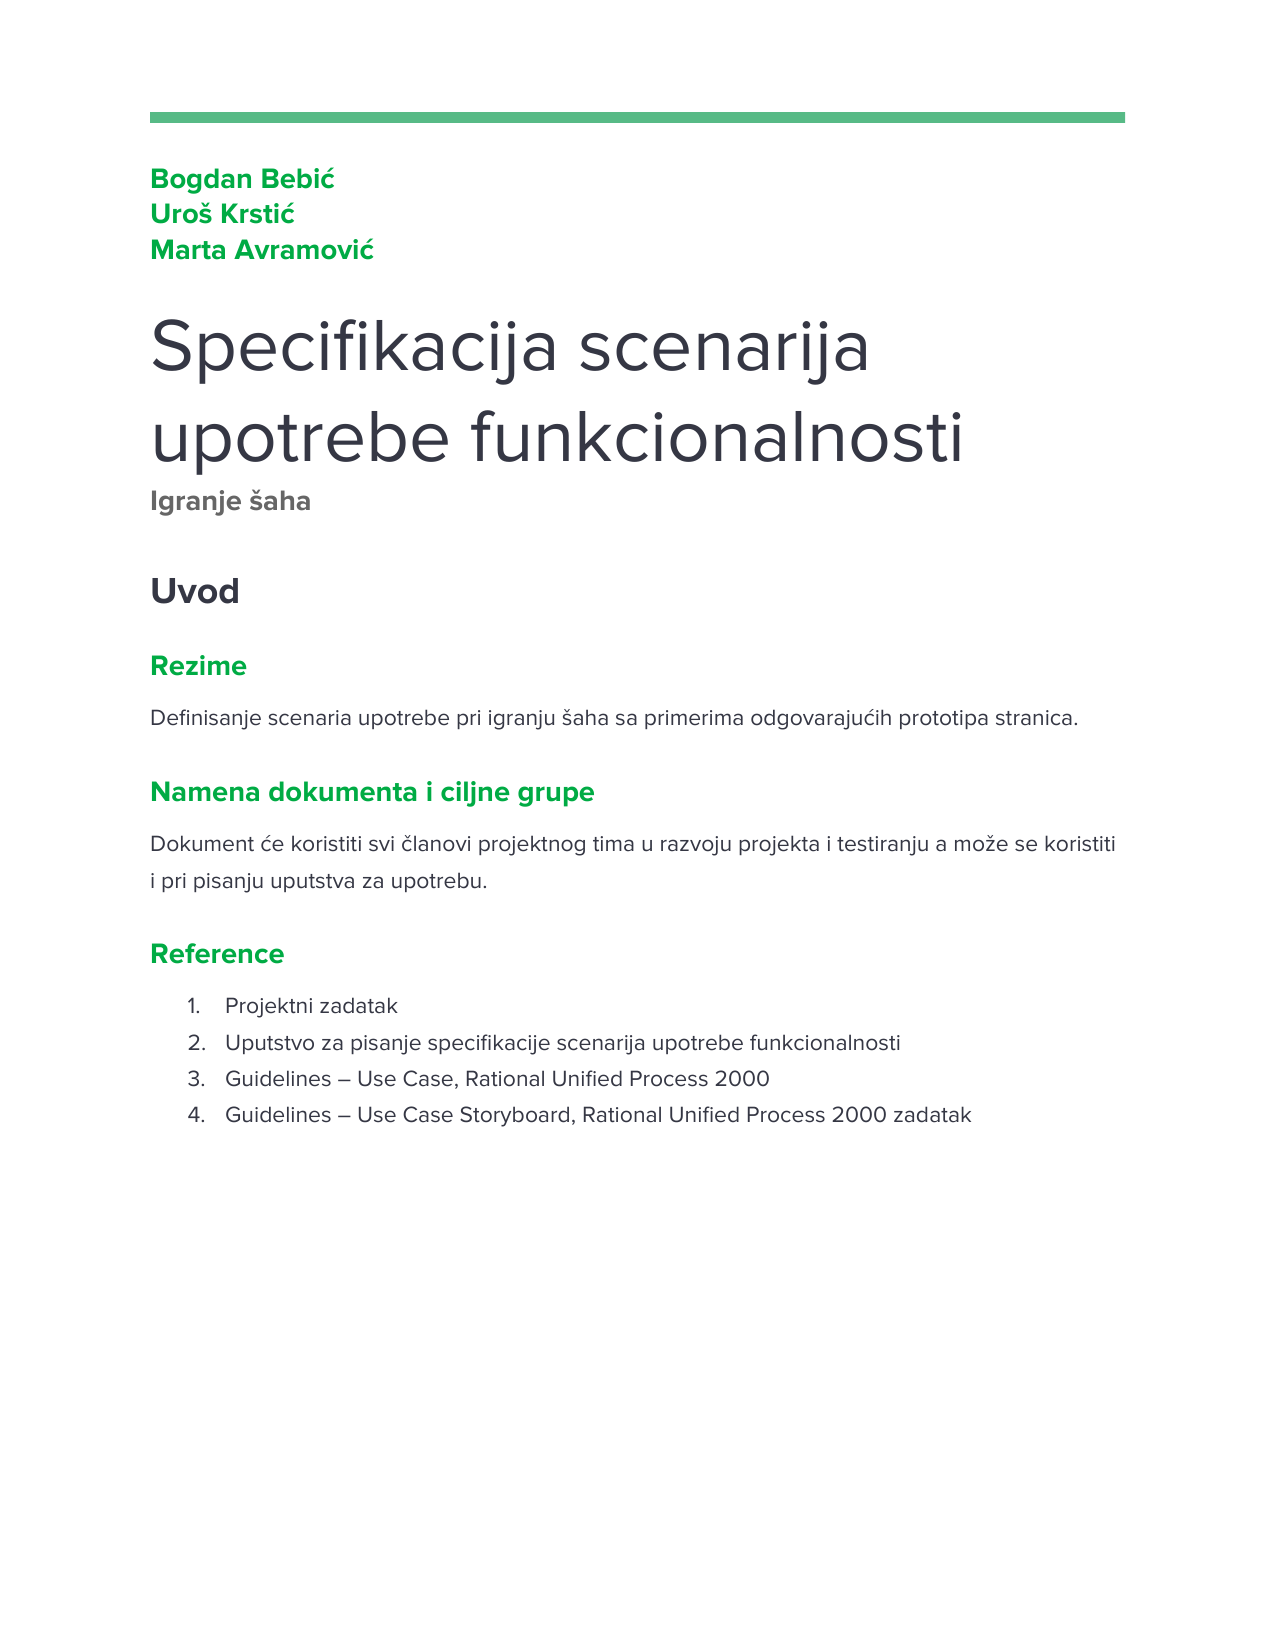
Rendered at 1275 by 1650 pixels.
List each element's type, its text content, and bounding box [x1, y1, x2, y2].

subtitle Rezime [150, 648, 1125, 684]
subtitle Namena dokumenta i ciljne grupe [150, 774, 1125, 810]
text Dokument će koristiti svi članovi projektnog tima u razvoju projekta i testiranju a može se koristiti i pri pisanju uputstva za upotrebu. [150, 831, 1125, 895]
list Uputstvo za pisanje specifikacije scenarija upotrebe funkcionalnosti [187, 1029, 1125, 1057]
text Marta Avramović [150, 232, 1125, 268]
text Definisanje scenaria upotrebe pri igranju šaha sa primerima odgovarajućih prototipa stranica. [150, 705, 1125, 733]
list Guidelines – Use Case, Rational Unified Process 2000 [187, 1065, 1125, 1093]
subtitle Reference [150, 937, 1125, 972]
subtitle Uvod [150, 569, 1125, 615]
list Projektni zadatak [187, 993, 1125, 1021]
title Specifikacija scenarija upotrebe funkcionalnosti [150, 301, 1125, 484]
list Guidelines – Use Case Storyboard, Rational Unified Process 2000 zadatak [187, 1102, 1125, 1129]
text Bogdan Bebić [150, 161, 1125, 197]
subtitle Igranje šaha [150, 484, 1125, 519]
text Uroš Krstić [150, 197, 1125, 232]
picture [150, 112, 1125, 123]
